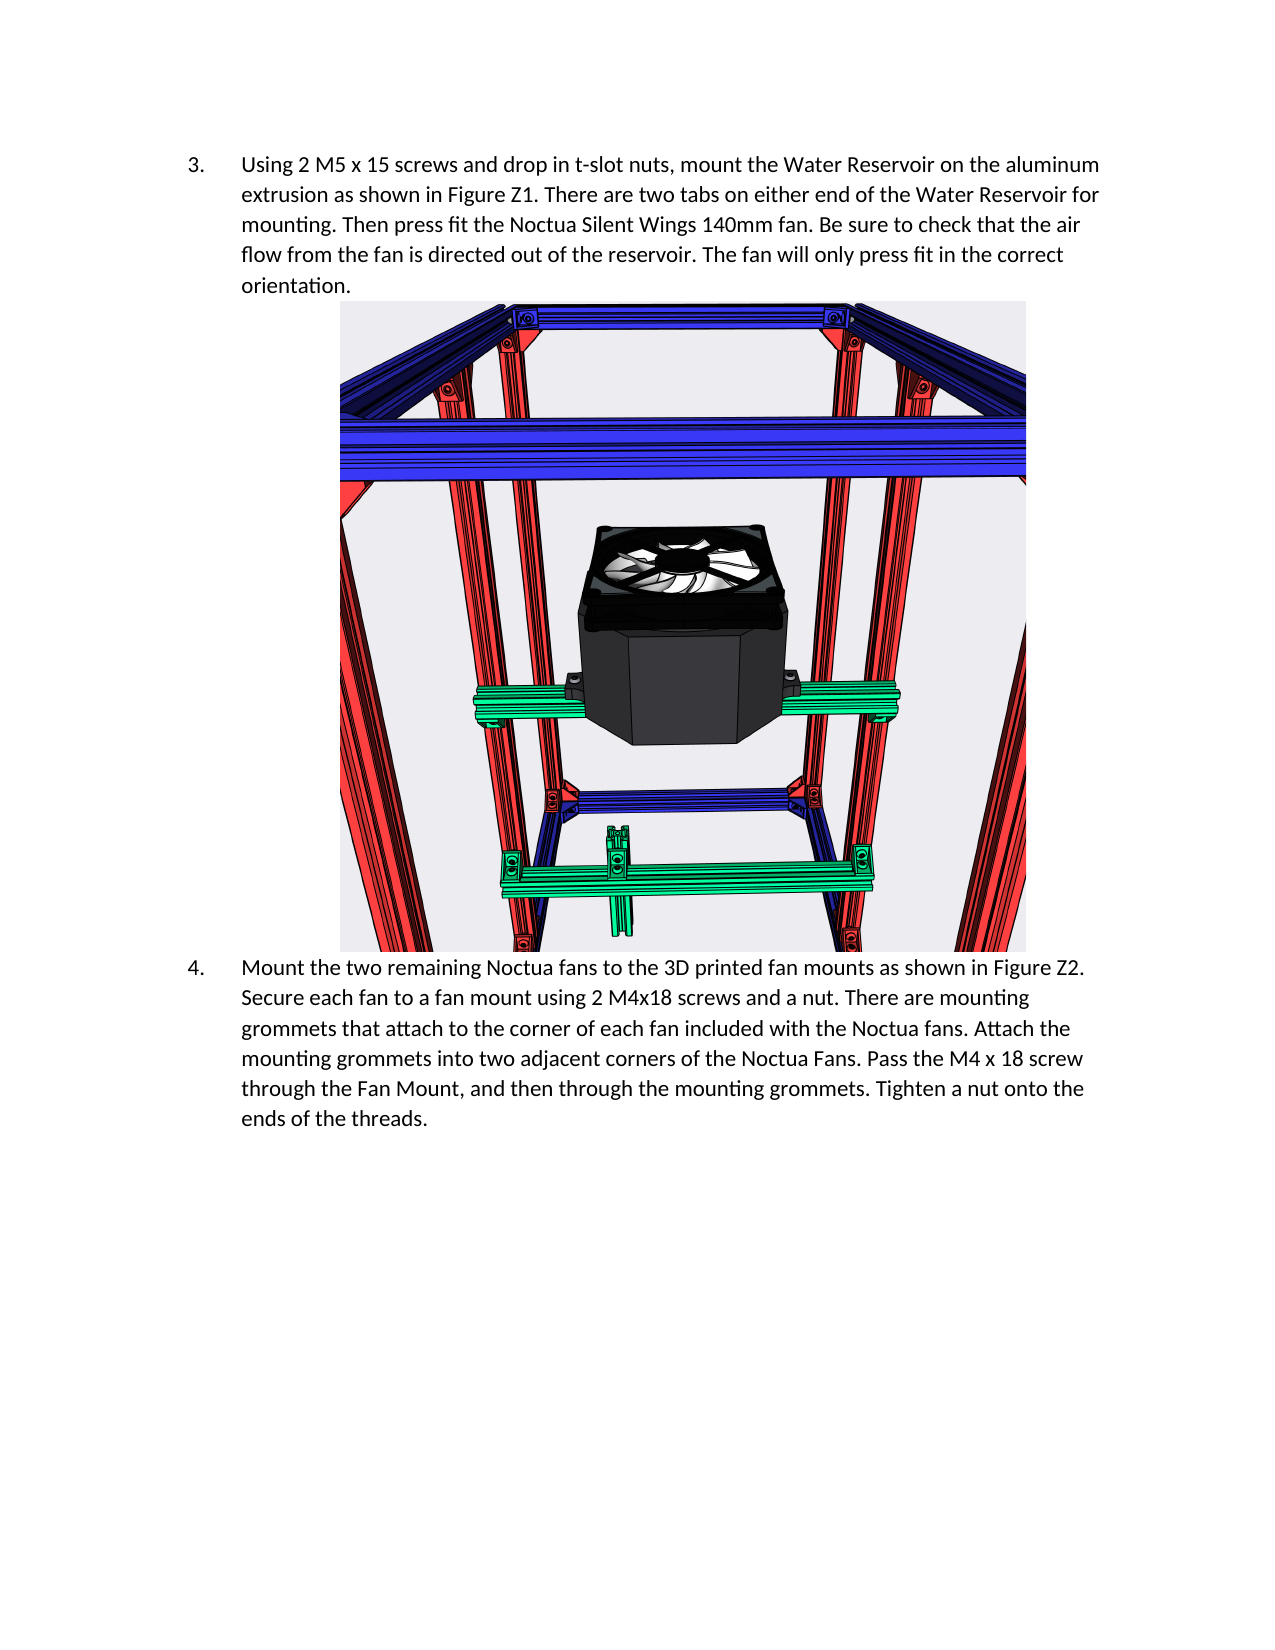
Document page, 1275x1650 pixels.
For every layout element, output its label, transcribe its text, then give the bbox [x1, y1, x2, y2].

list Using 2 M5 x 15 screws and drop in t-slot nuts, mount the Water Reservoir on the aluminum extrusion as shown in Figure Z1. There are two tabs on either end of the Water Reservoir for mounting. Then press fit the Noctua Silent Wings 140mm fan. Be sure to check that the air flow from the fan is directed out of the reservoir. The fan will only press fit in the correct orientation. [187, 150, 1125, 299]
list Mount the two remaining Noctua fans to the 3D printed fan mounts as shown in Figure Z2. Secure each fan to a fan mount using 2 M4x18 screws and a nut. There are mounting grommets that attach to the corner of each fan included with the Noctua fans. Attach the mounting grommets into two adjacent corners of the Noctua Fans. Pass the M4 x 18 screw through the Fan Mount, and then through the mounting grommets. Tighten a nut onto the ends of the threads. [187, 953, 1125, 1132]
picture [340, 301, 1027, 952]
